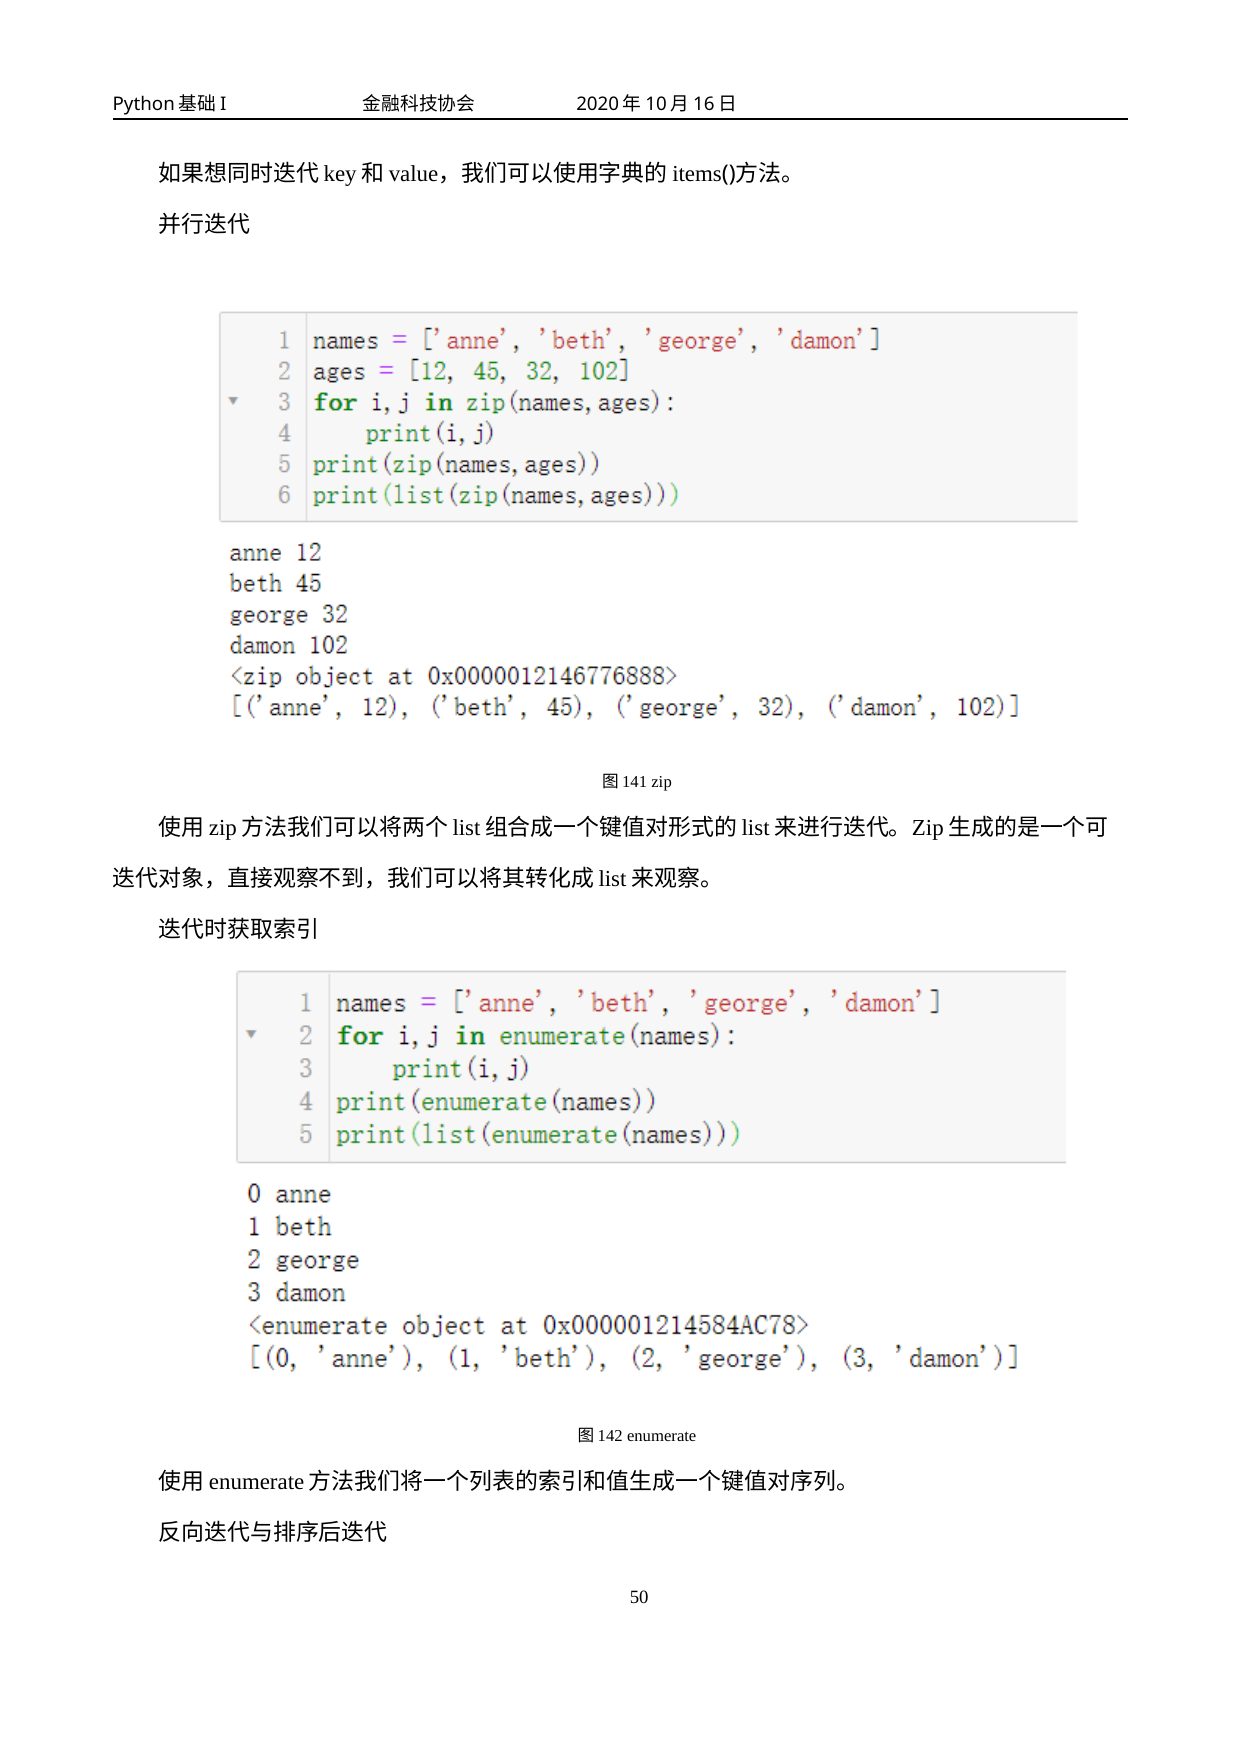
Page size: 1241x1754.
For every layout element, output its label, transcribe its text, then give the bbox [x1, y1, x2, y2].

text 并行迭代 [112, 206, 1128, 239]
text 迭代时获取索引 [112, 910, 1128, 944]
text 图142 enumerate [112, 1417, 1128, 1451]
picture [224, 960, 1067, 1400]
text 图141 zip [112, 763, 1128, 797]
text 使用enumerate方法我们将一个列表的索引和值生成一个键值对序列。 [112, 1463, 1128, 1497]
text 如果想同时迭代key和value，我们可以使用字典的items()方法。 [112, 155, 1128, 189]
text 反向迭代与排序后迭代 [112, 1513, 1128, 1547]
picture [212, 307, 1078, 739]
text 使用zip方法我们可以将两个list组合成一个键值对形式的list来进行迭代。Zip生成的是一个可迭代对象，直接观察不到，我们可以将其转化成list来观察。 [112, 809, 1128, 894]
